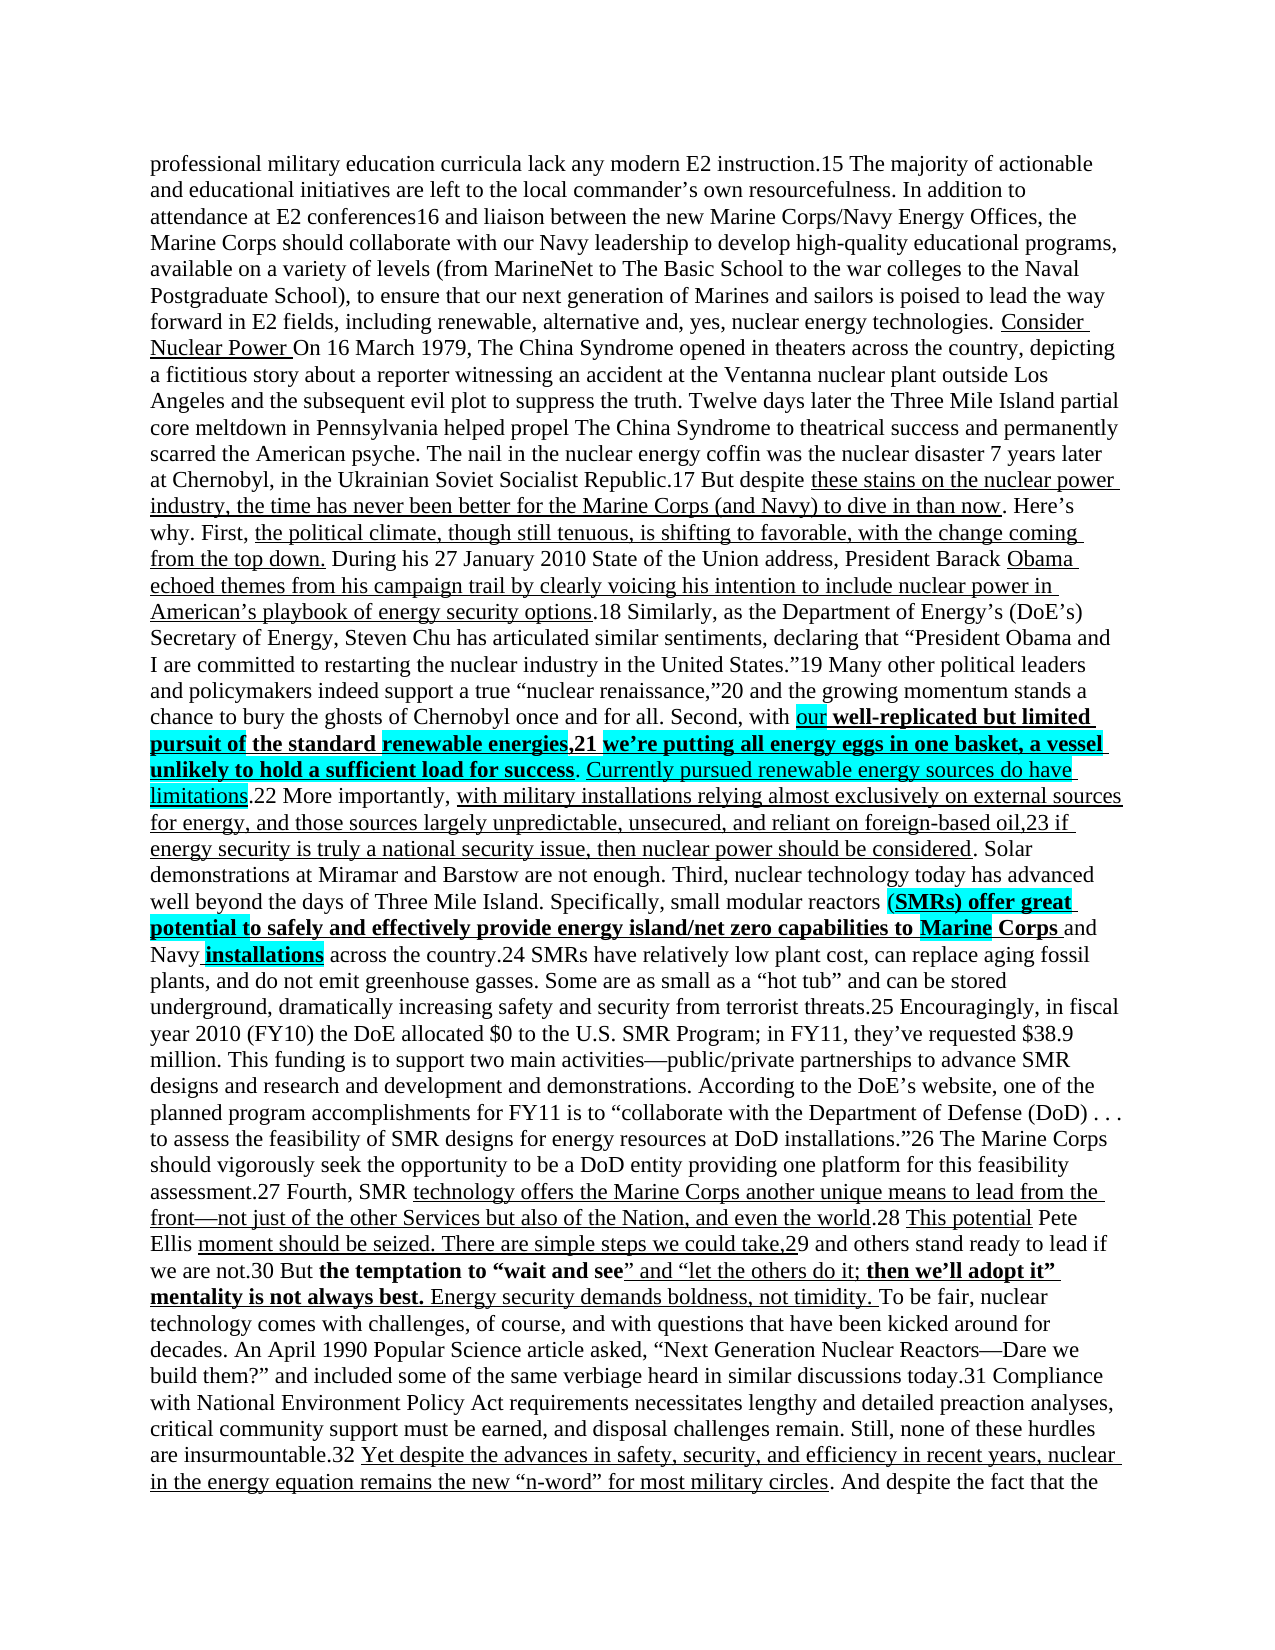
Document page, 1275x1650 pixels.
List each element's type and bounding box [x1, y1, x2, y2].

text [150, 150, 1125, 1494]
